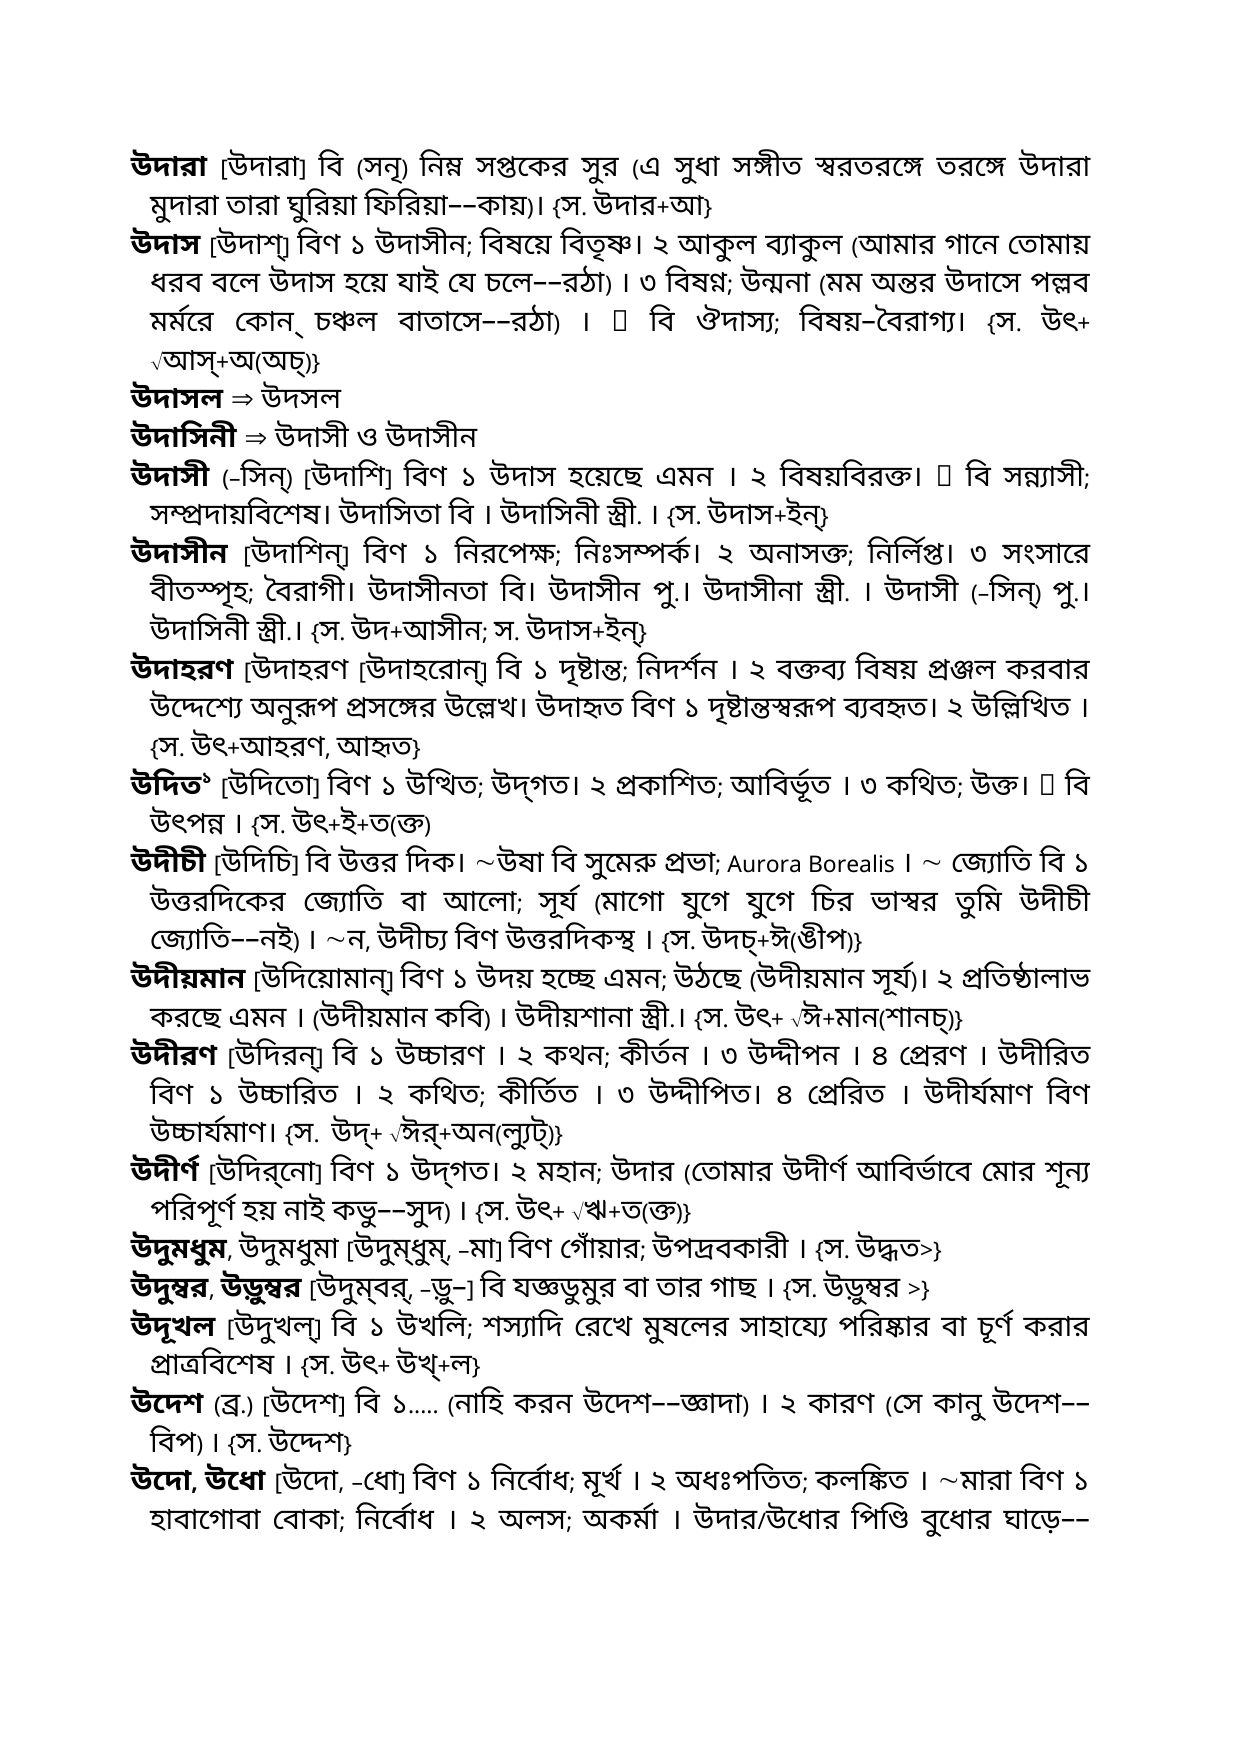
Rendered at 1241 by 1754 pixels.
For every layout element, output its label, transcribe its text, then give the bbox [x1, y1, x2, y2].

text উদাসী (–সিন্) [উদাশি] বিণ ১ উদাস হয়েছে এমন । ২ বিষয়বিরক্ত। বি সন্ন্যাসী; সম্প্রদায়বিশেষ। উদাসিতা বি । উদাসিনী স্ত্রী. । {স. উদাস+ইন্} [131, 459, 1090, 536]
text উদুমধুম, উদুমধুমা [উদুম্‌ধুম্, –মা] বিণ গোঁয়ার; উপদ্রবকারী । {স. উদ্ধত>} [131, 1232, 1090, 1271]
text উদীয়মান [উদিয়োমান্] বিণ ১ উদয় হচ্ছে এমন; উঠছে (উদীয়মান সূর্য)। ২ প্রতিষ্ঠালাভ করছে এমন । (উদীয়মান কবি) । উদীয়শানা স্ত্রী.। {স. উৎ+ ঈ+মান(শানচ্)} [131, 962, 1090, 1039]
text উদেশ (ব্র.) [উদেশ] বি ‌১..... (নাহি করন উদেশ––জ্ঞাদা) । ২ কারণ (সে কানু উদেশ––বিপ) । {স. উদ্দেশ} [131, 1387, 1090, 1464]
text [131, 1464, 1090, 1541]
text উদীর্ণ [উদির্‌নো] বিণ ১ উদ্‌গত। ২ মহান; উদার (তোমার উদীর্ণ আবির্ভাবে মোর শূন্য পরিপূর্ণ হয় নাই কভু––সুদ) । {স. উৎ+ ঋ+ত(ক্ত)} [131, 1155, 1090, 1232]
text উদাসল উদসল [131, 382, 1090, 421]
text উদুম্বর, উড়ুম্বর [উদুম্‌বর্, –ড়ু–] বি যজ্ঞডুমুর বা তার গাছ । {স. উড়ুম্বর >} [131, 1271, 1090, 1309]
text উদাসিনী উদাসী ও উদাসীন [131, 421, 1090, 459]
text উদীরণ [উদিরন্] বি ১ উচ্চারণ । ২ কথন; কীর্তন । ৩ উদ্দীপন । ৪ প্রেরণ । উদীরিত বিণ ১ উচ্চারিত । ২ কথিত; কীর্তিত । ৩ উদ্দীপিত। ৪ প্রেরিত । উদীর্যমাণ বিণ উচ্চার্যমাণ। {স. উদ্+ ঈর্+অন(ল্যুট্)} [131, 1039, 1090, 1155]
text উদিত১ [উদিতো] বিণ ১ উত্থিত; উদ্‌গত। ২ প্রকাশিত; আবির্ভূত । ৩ কথিত; উক্ত। বি উৎপন্ন । {স. উৎ+ই+ত(ক্ত) [131, 768, 1090, 846]
text উদূখল [উদুখল্] বি ১ উখলি; শস্যাদি রেখে মুষলের সাহায্যে পরিষ্কার বা চূর্ণ করার প্রাত্রবিশেষ । {স. উৎ+ উখ্+ল} [131, 1309, 1090, 1387]
text উদাস [উদাশ্] বিণ ১ উদাসীন; বিষয়ে বিতৃষ্ণ। ২ আকুল ব্যাকুল (আমার গানে তোমায় ধরব বলে উদাস হয়ে যাই যে চলে––রঠা) । ৩ বিষণ্ন; উন্মনা (মম অন্তর উদাসে পল্লব মর্মরে কোন্‌ চঞ্চল বাতাসে––রঠা) । বি ঔদাস্য; বিষয়–বৈরাগ্য। {স. উৎ+ আস্+অ(অচ্)} [131, 227, 1090, 382]
text উদীচী [উদিচি] বি উত্তর দিক। উষা বি সুমেরু প্রভা; Aurora Borealis । জ্যোতি বি ১ উত্তরদিকের জ্যোতি বা আলো; সূর্য (মাগো যুগে যুগে চির ভাস্বর তুমি উদীচী জ্যোতি––নই) । ন, উদীচ্য বিণ উত্তরদিকস্থ । {স. উদচ্+ঈ(ঙীপ)} [131, 846, 1090, 962]
text উদারা [উদারা] বি (সনৃ) নিম্ন সপ্তকের সুর (এ সুধা সঙ্গীত স্বরতরঙ্গে তরঙ্গে উদারা মুদারা তারা ঘুরিয়া ফিরিয়া––কায়)। {স. উদার+আ} [131, 150, 1090, 227]
text উদাসীন [উদাশিন্] বিণ ১ নিরপেক্ষ; নিঃসম্পর্ক। ২ অনাসক্ত; নির্লিপ্ত। ৩ সংসারে বীতস্পৃহ; বৈরাগী। উদাসীনতা বি। উদাসীন পু.। উদাসীনা স্ত্রী. । উদাসী (–সিন্) পু.। উদাসিনী স্ত্রী.। {স. উদ+আসীন; স. উদাস+ইন্} [131, 536, 1090, 652]
text উদাহরণ [উদাহরণ [উদাহরোন্] বি ১ দৃষ্টান্ত; নিদর্শন । ২ বক্তব্য বিষয় প্রঞ্জল করবার উদ্দেশ্যে অনুরূপ প্রসঙ্গের উল্লেখ। উদাহৃত বিণ ১ দৃষ্টান্তস্বরূপ ব্যবহৃত। ২ উল্লিখিত । {স. উৎ+আহরণ, আহৃত} [131, 652, 1090, 768]
